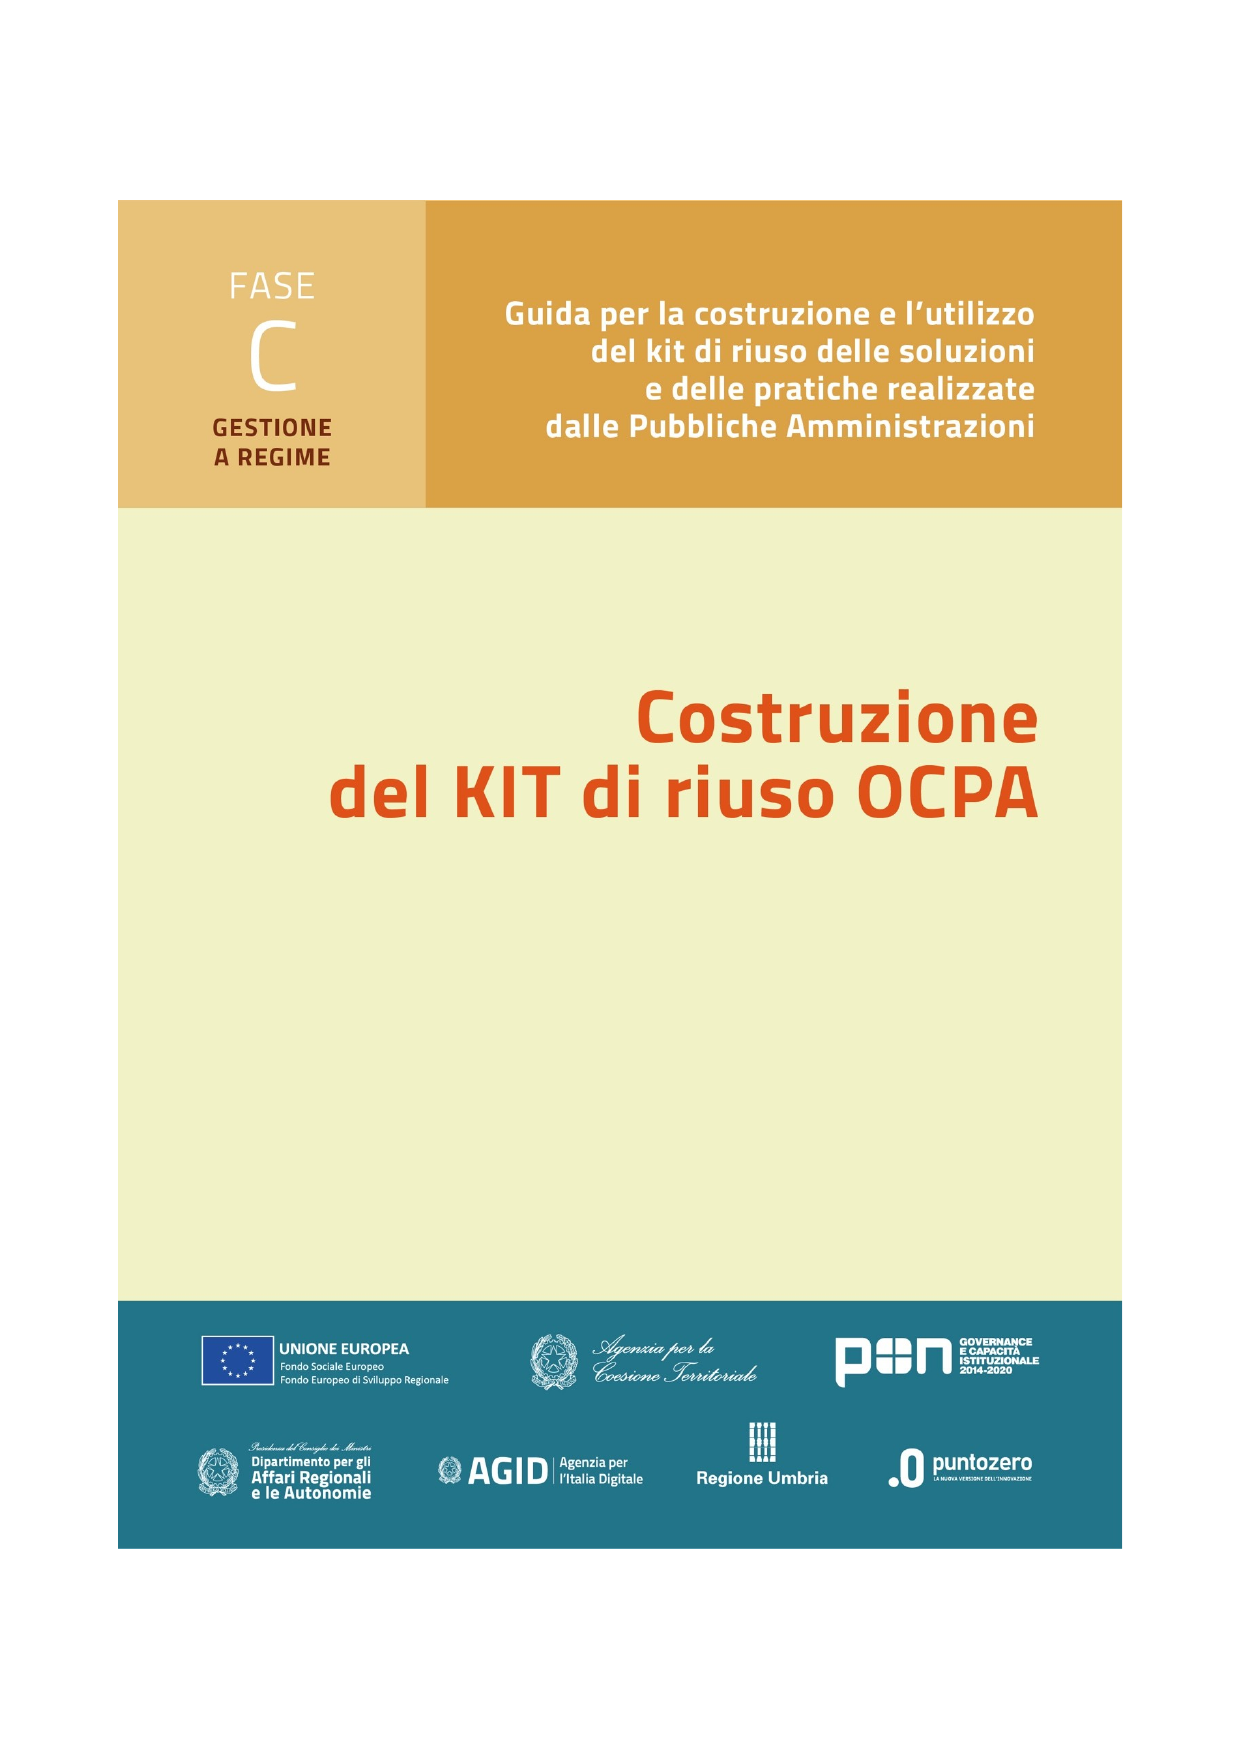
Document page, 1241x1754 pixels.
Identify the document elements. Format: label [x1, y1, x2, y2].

picture [118, 200, 1123, 1549]
